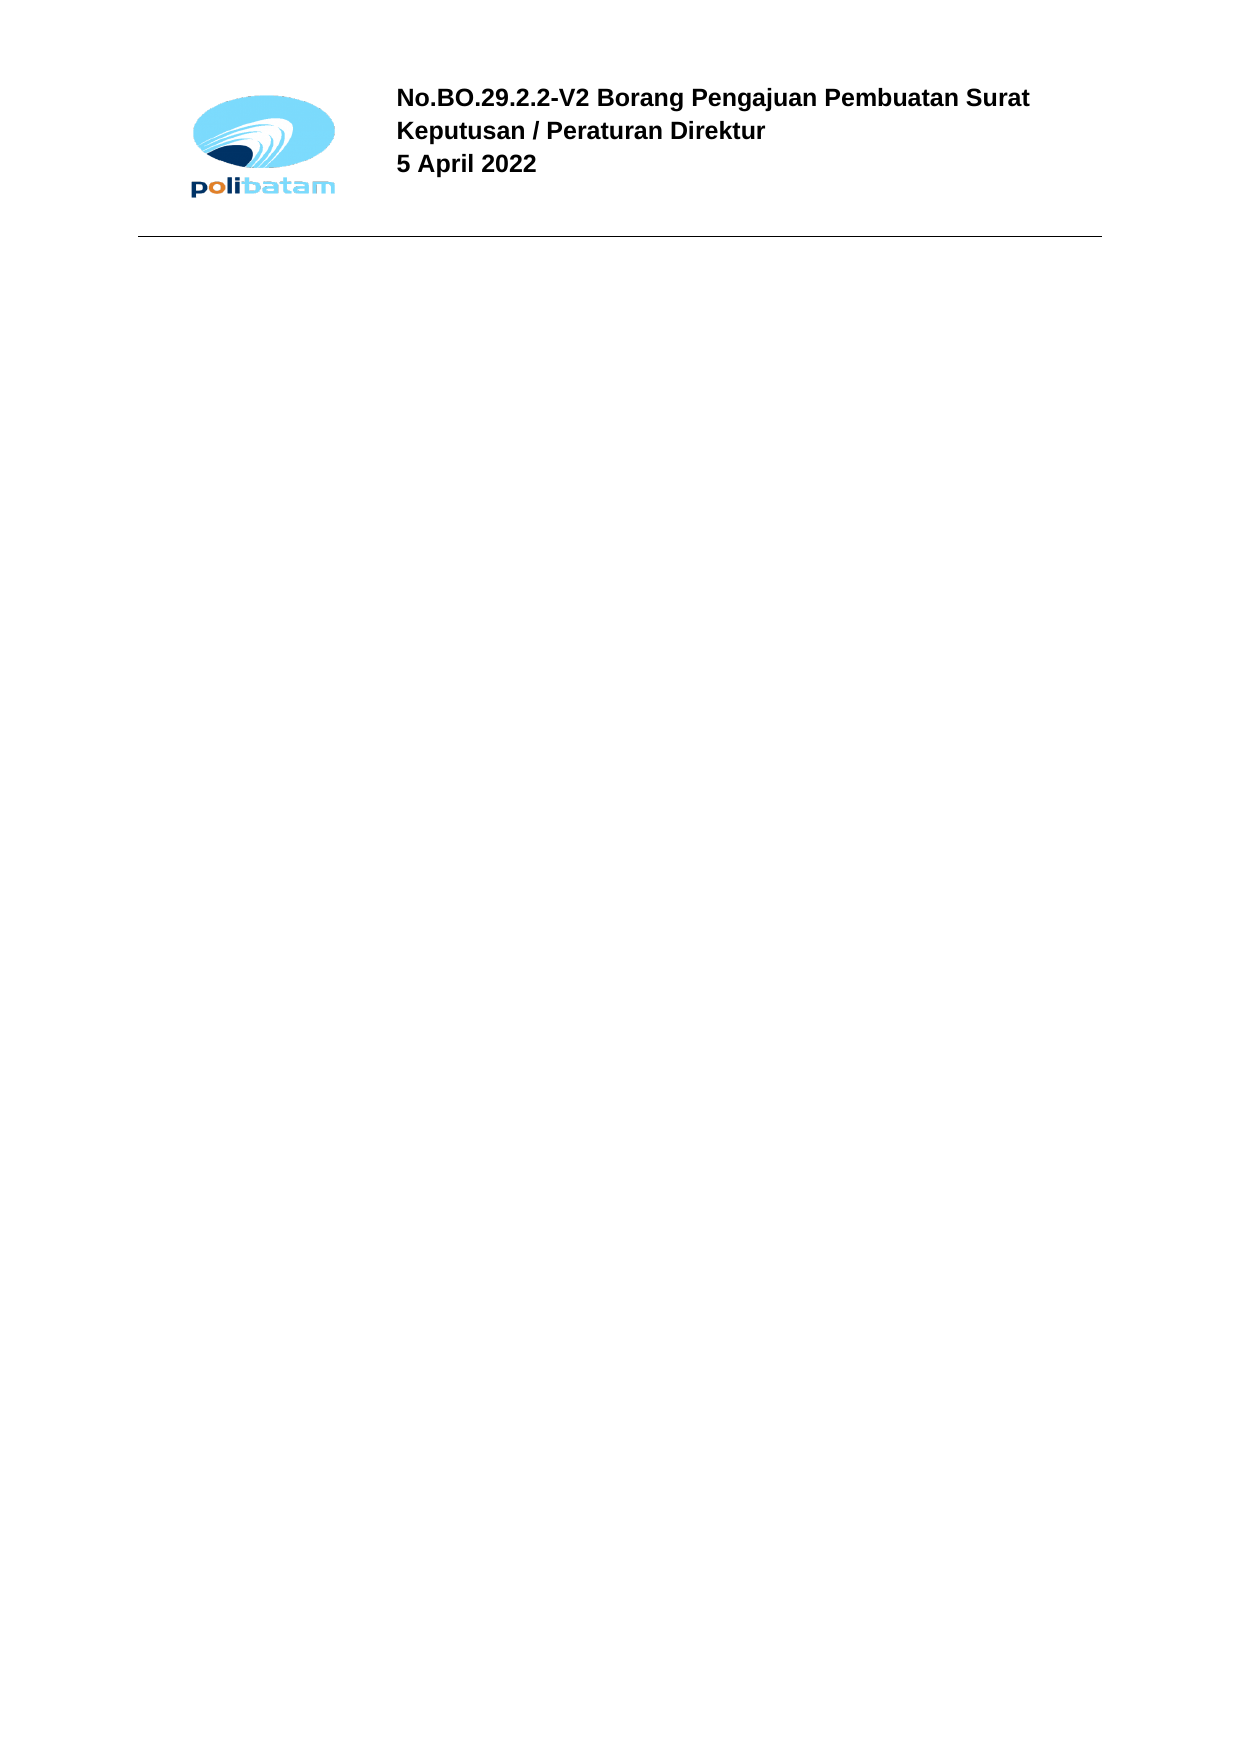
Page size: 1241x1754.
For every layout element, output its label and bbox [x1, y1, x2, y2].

picture [169, 87, 354, 204]
